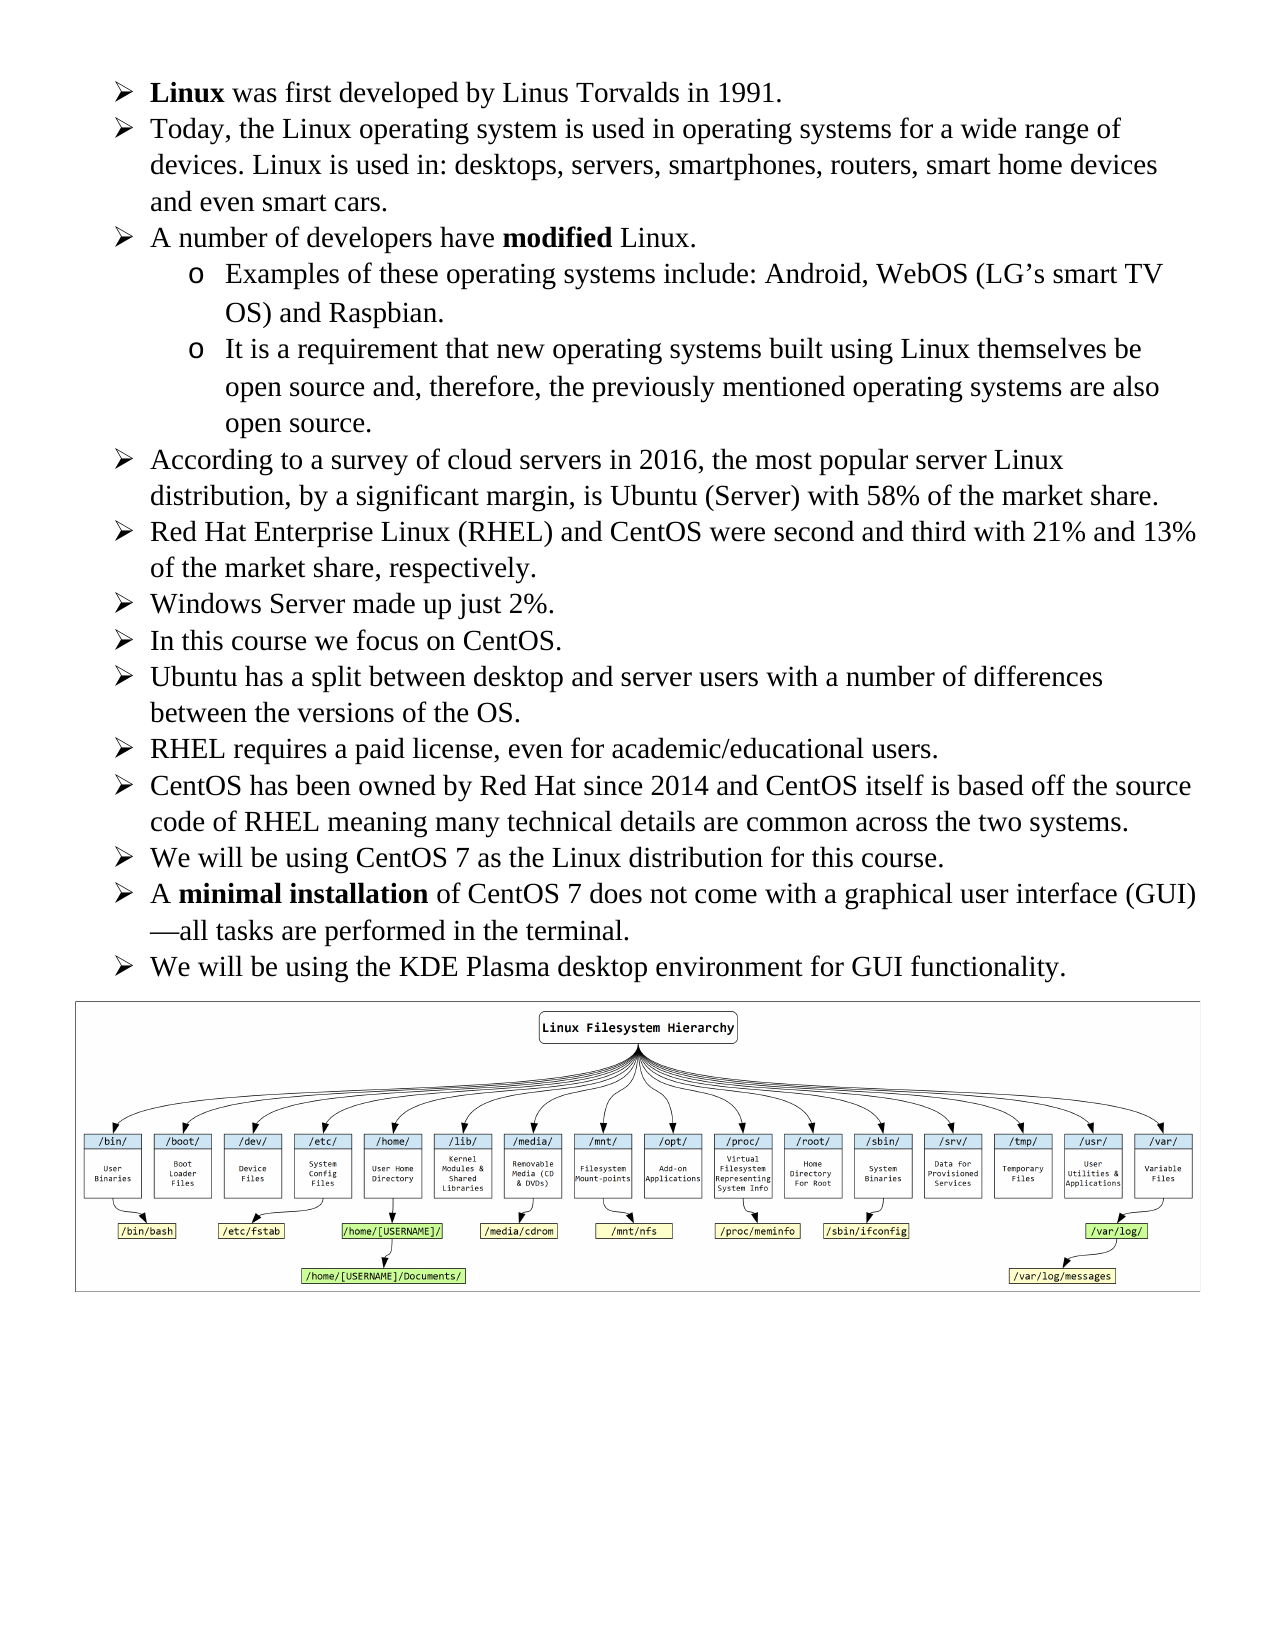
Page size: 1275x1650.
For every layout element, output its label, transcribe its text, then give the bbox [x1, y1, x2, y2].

list A number of developers have modified Linux. [112, 220, 1200, 253]
list Today, the Linux operating system is used in operating systems for a wide range of devices. Linux is used in: desktops, servers, smartphones, routers, smart home devices and even smart cars. [112, 111, 1200, 217]
list We will be using CentOS 7 as the Linux distribution for this course. [112, 840, 1200, 874]
list Examples of these operating systems include: Android, WebOS (LG’s smart TV OS) and Raspbian. [187, 256, 1200, 328]
list Ubuntu has a split between desktop and server users with a number of differences between the versions of the OS. [112, 659, 1200, 729]
list CentOS has been owned by Red Hat since 2014 and CentOS itself is based off the source code of RHEL meaning many technical details are common across the two systems. [112, 768, 1200, 837]
list We will be using the KDE Plasma desktop environment for GUI functionality. [112, 949, 1200, 982]
list Windows Server made up just 2%. [112, 587, 1200, 620]
list According to a survey of cloud servers in 2016, the most popular server Linux distribution, by a significant margin, is Ubuntu (Server) with 58% of the market share. [112, 442, 1200, 512]
list In this course we focus on CentOS. [112, 623, 1200, 656]
list RHEL requires a paid license, even for academic/educational users. [112, 731, 1200, 765]
picture [75, 1001, 1200, 1292]
list Linux was first developed by Linus Torvalds in 1991. [112, 75, 1200, 109]
list It is a requirement that new operating systems built using Linux themselves be open source and, therefore, the previously mentioned operating systems are also open source. [187, 331, 1200, 439]
list A minimal installation of CentOS 7 does not come with a graphical user interface (GUI)—all tasks are performed in the terminal. [112, 876, 1200, 946]
list Red Hat Enterprise Linux (RHEL) and CentOS were second and third with 21% and 13% of the market share, respectively. [112, 514, 1200, 584]
